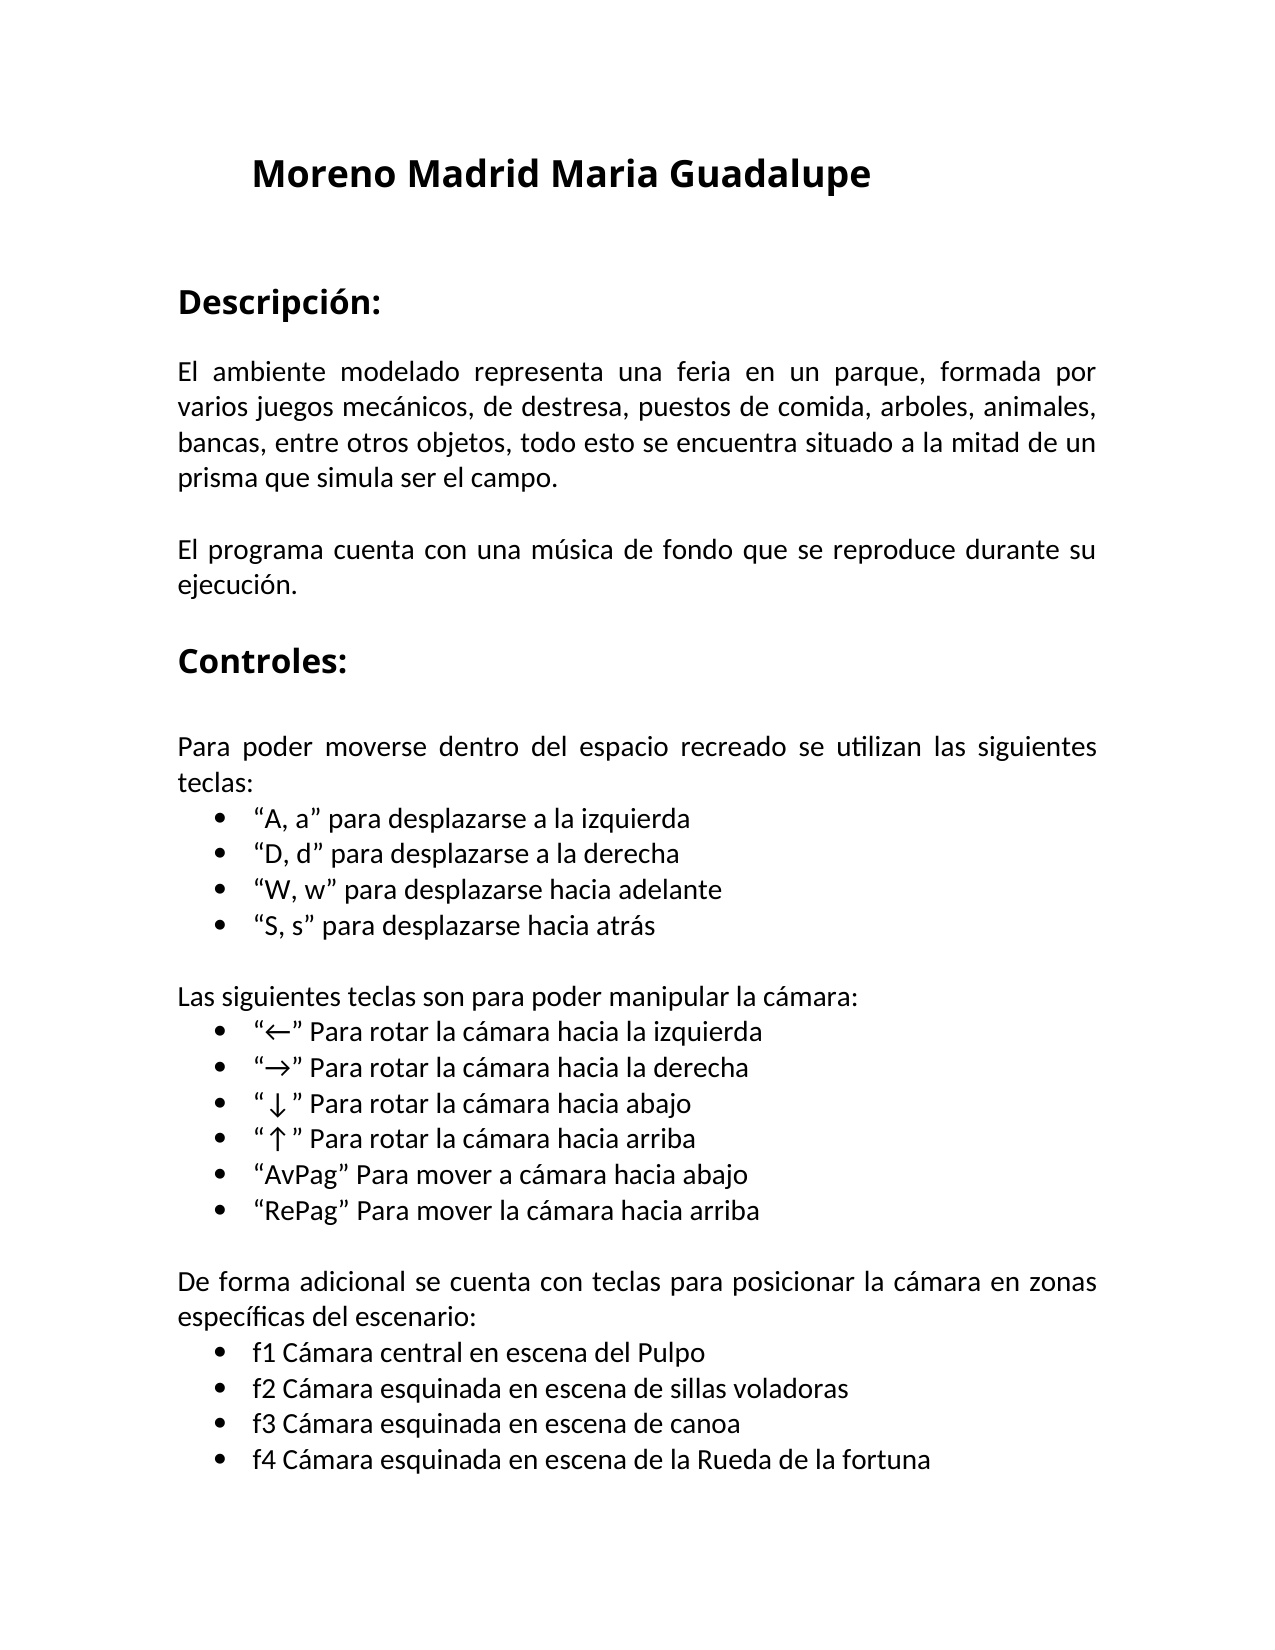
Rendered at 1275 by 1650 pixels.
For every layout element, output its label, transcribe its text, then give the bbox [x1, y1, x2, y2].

text Para poder moverse dentro del espacio recreado se utilizan las siguientes teclas: [177, 728, 1098, 800]
list “←” Para rotar la cámara hacia la izquierda [215, 1013, 1098, 1049]
list “A, a” para desplazarse a la izquierda [215, 800, 1098, 835]
list f2 Cámara esquinada en escena de sillas voladoras [215, 1370, 1098, 1405]
list “→” Para rotar la cámara hacia la derecha [215, 1049, 1098, 1085]
text Las siguientes teclas son para poder manipular la cámara: [177, 978, 1098, 1013]
list “↑” Para rotar la cámara hacia arriba [215, 1120, 1098, 1156]
list “S, s” para desplazarse hacia atrás [215, 907, 1098, 942]
text El programa cuenta con una música de fondo que se reproduce durante su ejecución. [177, 531, 1098, 602]
text Moreno Madrid Maria Guadalupe [177, 148, 1098, 199]
list “D, d” para desplazarse a la derecha [215, 835, 1098, 871]
list “W, w” para desplazarse hacia adelante [215, 871, 1098, 907]
list f3 Cámara esquinada en escena de canoa [215, 1405, 1098, 1441]
list f4 Cámara esquinada en escena de la Rueda de la fortuna [215, 1441, 1098, 1477]
list f1 Cámara central en escena del Pulpo [215, 1334, 1098, 1370]
list “RePag” Para mover la cámara hacia arriba [215, 1192, 1098, 1227]
text Descripción: [177, 278, 1098, 324]
text El ambiente modelado representa una feria en un parque, formada por varios juegos mecánicos, de destresa, puestos de comida, arboles, animales, bancas, entre otros objetos, todo esto se encuentra situado a la mitad de un prisma que simula ser el campo. [177, 353, 1098, 495]
text De forma adicional se cuenta con teclas para posicionar la cámara en zonas específicas del escenario: [177, 1263, 1098, 1334]
list “AvPag” Para mover a cámara hacia abajo [215, 1156, 1098, 1192]
text Controles: [177, 638, 1098, 683]
list “↓” Para rotar la cámara hacia abajo [215, 1085, 1098, 1120]
